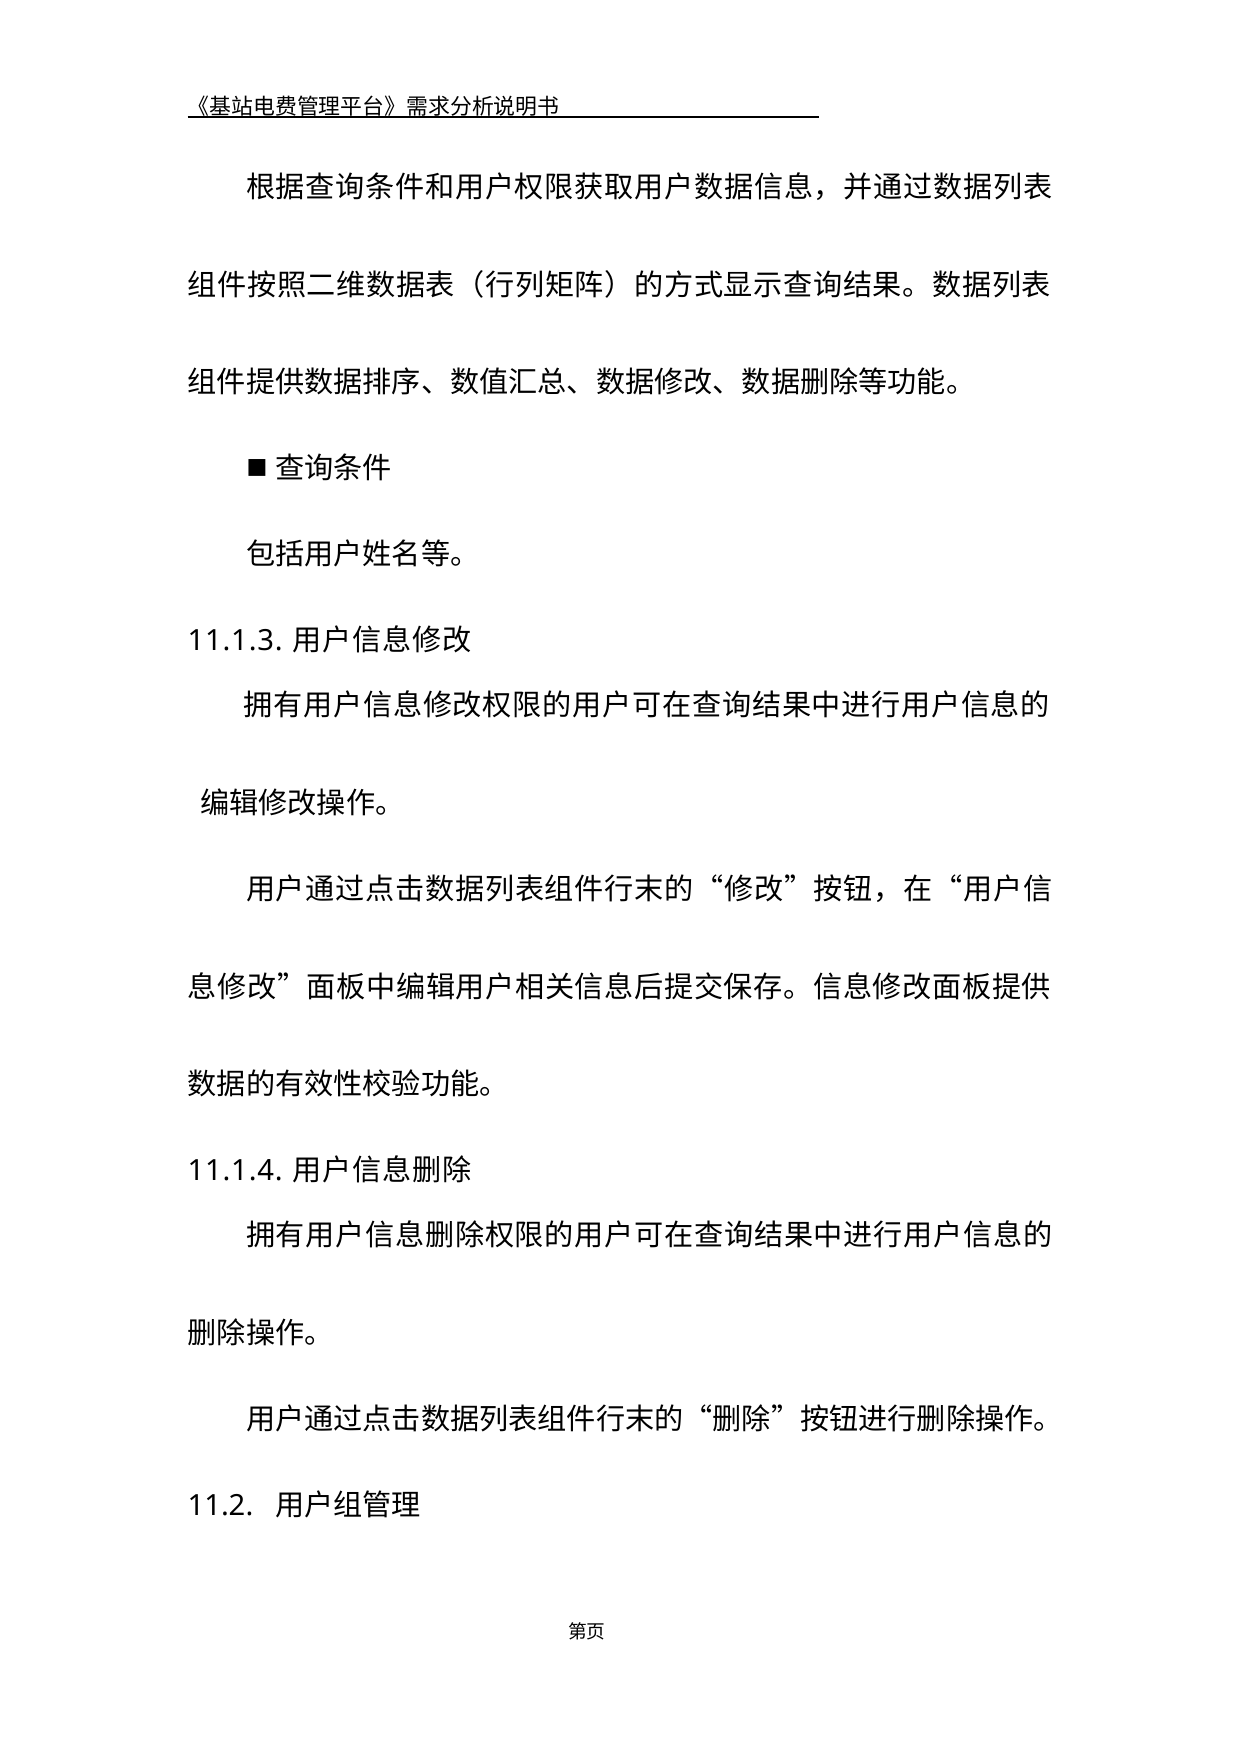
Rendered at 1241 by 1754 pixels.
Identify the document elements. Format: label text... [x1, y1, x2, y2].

text 拥有用户信息修改权限的用户可在查询结果中进行用户信息的编辑修改操作。 [200, 671, 1053, 833]
text 包括用户姓名等。 [246, 519, 1053, 584]
list 用户信息修改 [187, 606, 1053, 671]
text 拥有用户信息删除权限的用户可在查询结果中进行用户信息的删除操作。 [187, 1200, 1053, 1363]
text 用户通过点击数据列表组件行末的“修改”按钮，在“用户信息修改”面板中编辑用户相关信息后提交保存。信息修改面板提供数据的有效性校验功能。 [187, 854, 1053, 1114]
list 查询条件 [187, 433, 1053, 498]
text 根据查询条件和用户权限获取用户数据信息，并通过数据列表组件按照二维数据表（行列矩阵）的方式显示查询结果。数据列表组件提供数据排序、数值汇总、数据修改、数据删除等功能。 [187, 152, 1053, 412]
list 用户信息删除 [187, 1135, 1053, 1200]
text 用户通过点击数据列表组件行末的“删除”按钮进行删除操作。 [187, 1384, 1053, 1449]
list 用户组管理 [187, 1470, 1053, 1535]
